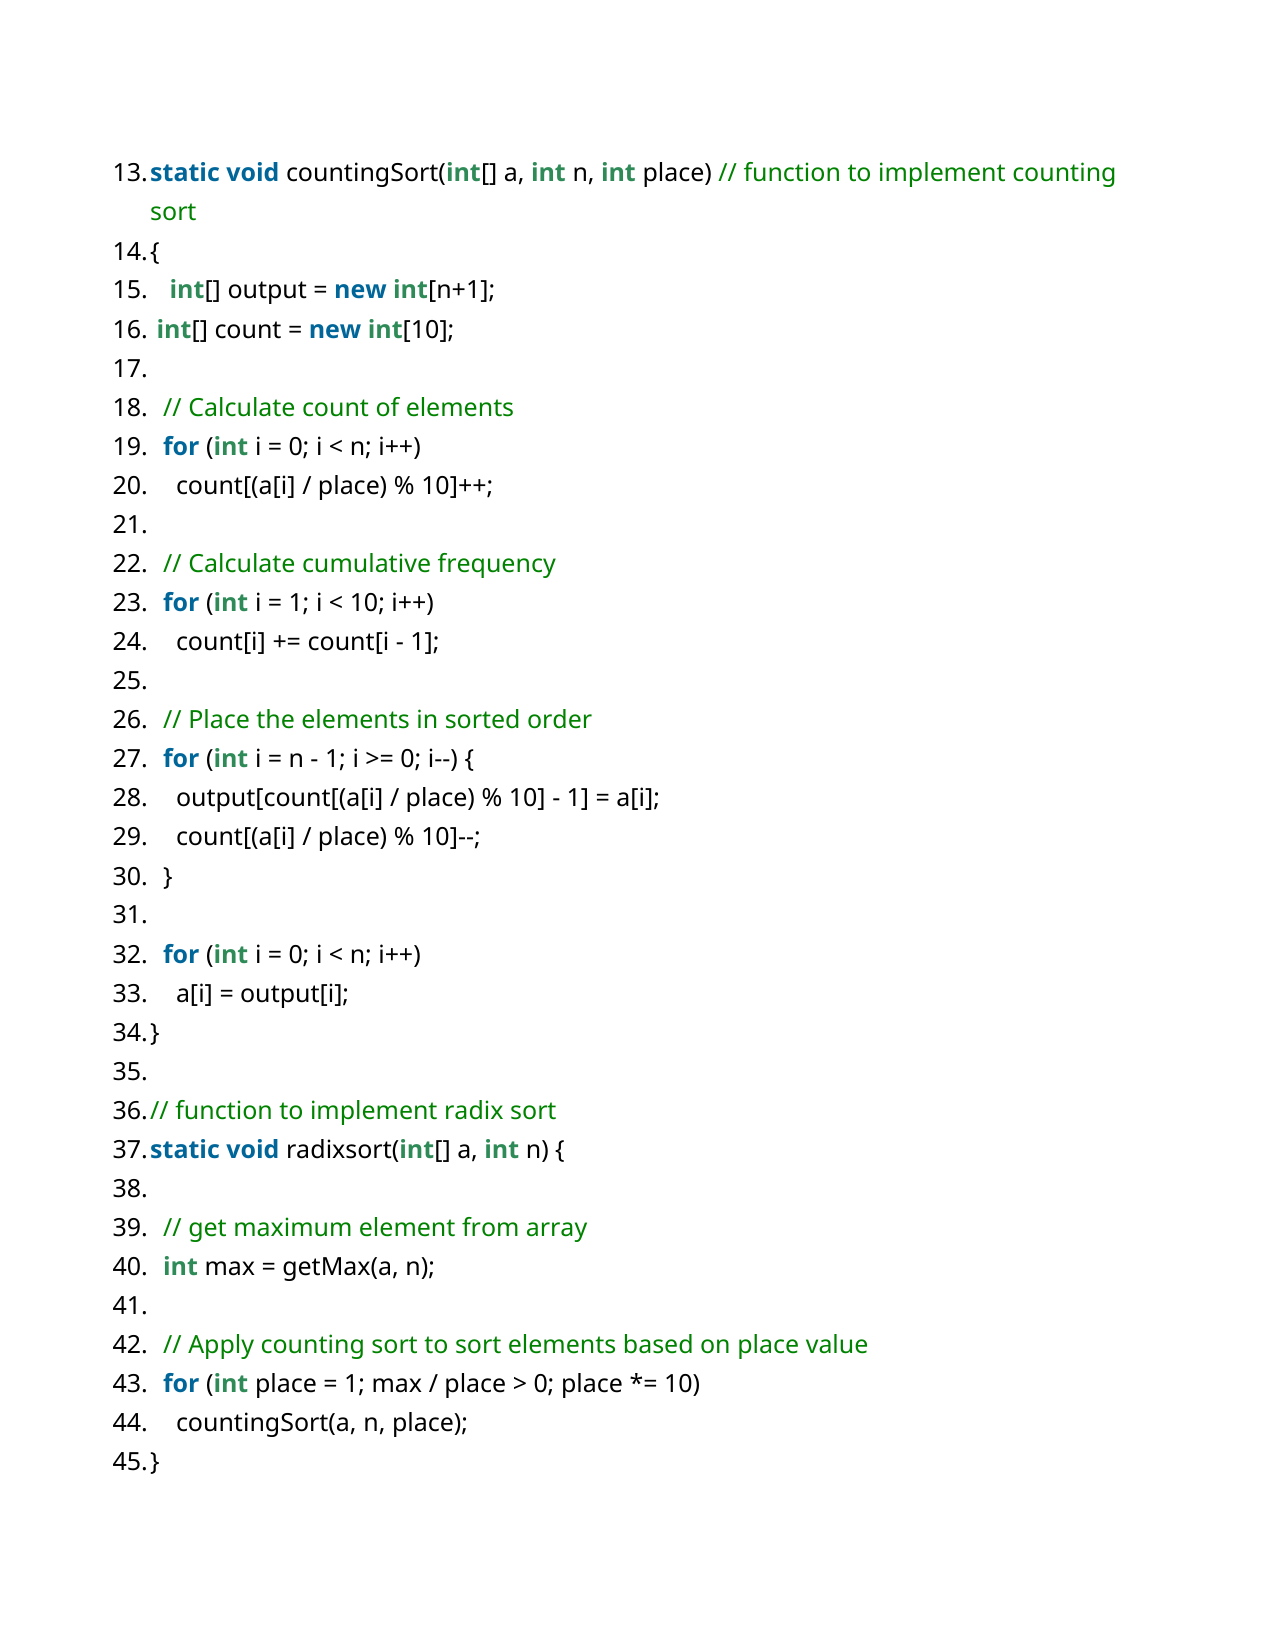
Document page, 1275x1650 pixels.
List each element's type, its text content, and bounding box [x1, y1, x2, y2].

list static void countingSort(int[] a, int n, int place) // function to implement counting sort [112, 150, 1125, 228]
list // Place the elements in sorted order [112, 697, 1125, 736]
list countingSort(a, n, place); [112, 1400, 1125, 1439]
list static void radixsort(int[] a, int n) { [112, 1127, 1125, 1166]
list int[] output = new int[n+1]; [112, 267, 1125, 306]
list int max = getMax(a, n); [112, 1244, 1125, 1283]
list { [112, 228, 1125, 267]
list // Calculate count of elements [112, 384, 1125, 423]
list count[(a[i] / place) % 10]--; [112, 814, 1125, 853]
list // Calculate cumulative frequency [112, 541, 1125, 580]
list // get maximum element from array [112, 1205, 1125, 1244]
list // Apply counting sort to sort elements based on place value [112, 1322, 1125, 1361]
list count[(a[i] / place) % 10]++; [112, 462, 1125, 502]
list // function to implement radix sort [112, 1087, 1125, 1127]
list output[count[(a[i] / place) % 10] - 1] = a[i]; [112, 775, 1125, 814]
list for (int place = 1; max / place > 0; place *= 10) [112, 1361, 1125, 1400]
list } [112, 1439, 1125, 1478]
list a[i] = output[i]; [112, 970, 1125, 1009]
list for (int i = 0; i < n; i++) [112, 931, 1125, 970]
list for (int i = 1; i < 10; i++) [112, 580, 1125, 619]
list int[] count = new int[10]; [112, 306, 1125, 345]
list for (int i = 0; i < n; i++) [112, 423, 1125, 462]
list for (int i = n - 1; i >= 0; i--) { [112, 736, 1125, 775]
list count[i] += count[i - 1]; [112, 619, 1125, 658]
list } [112, 853, 1125, 892]
list } [112, 1009, 1125, 1048]
